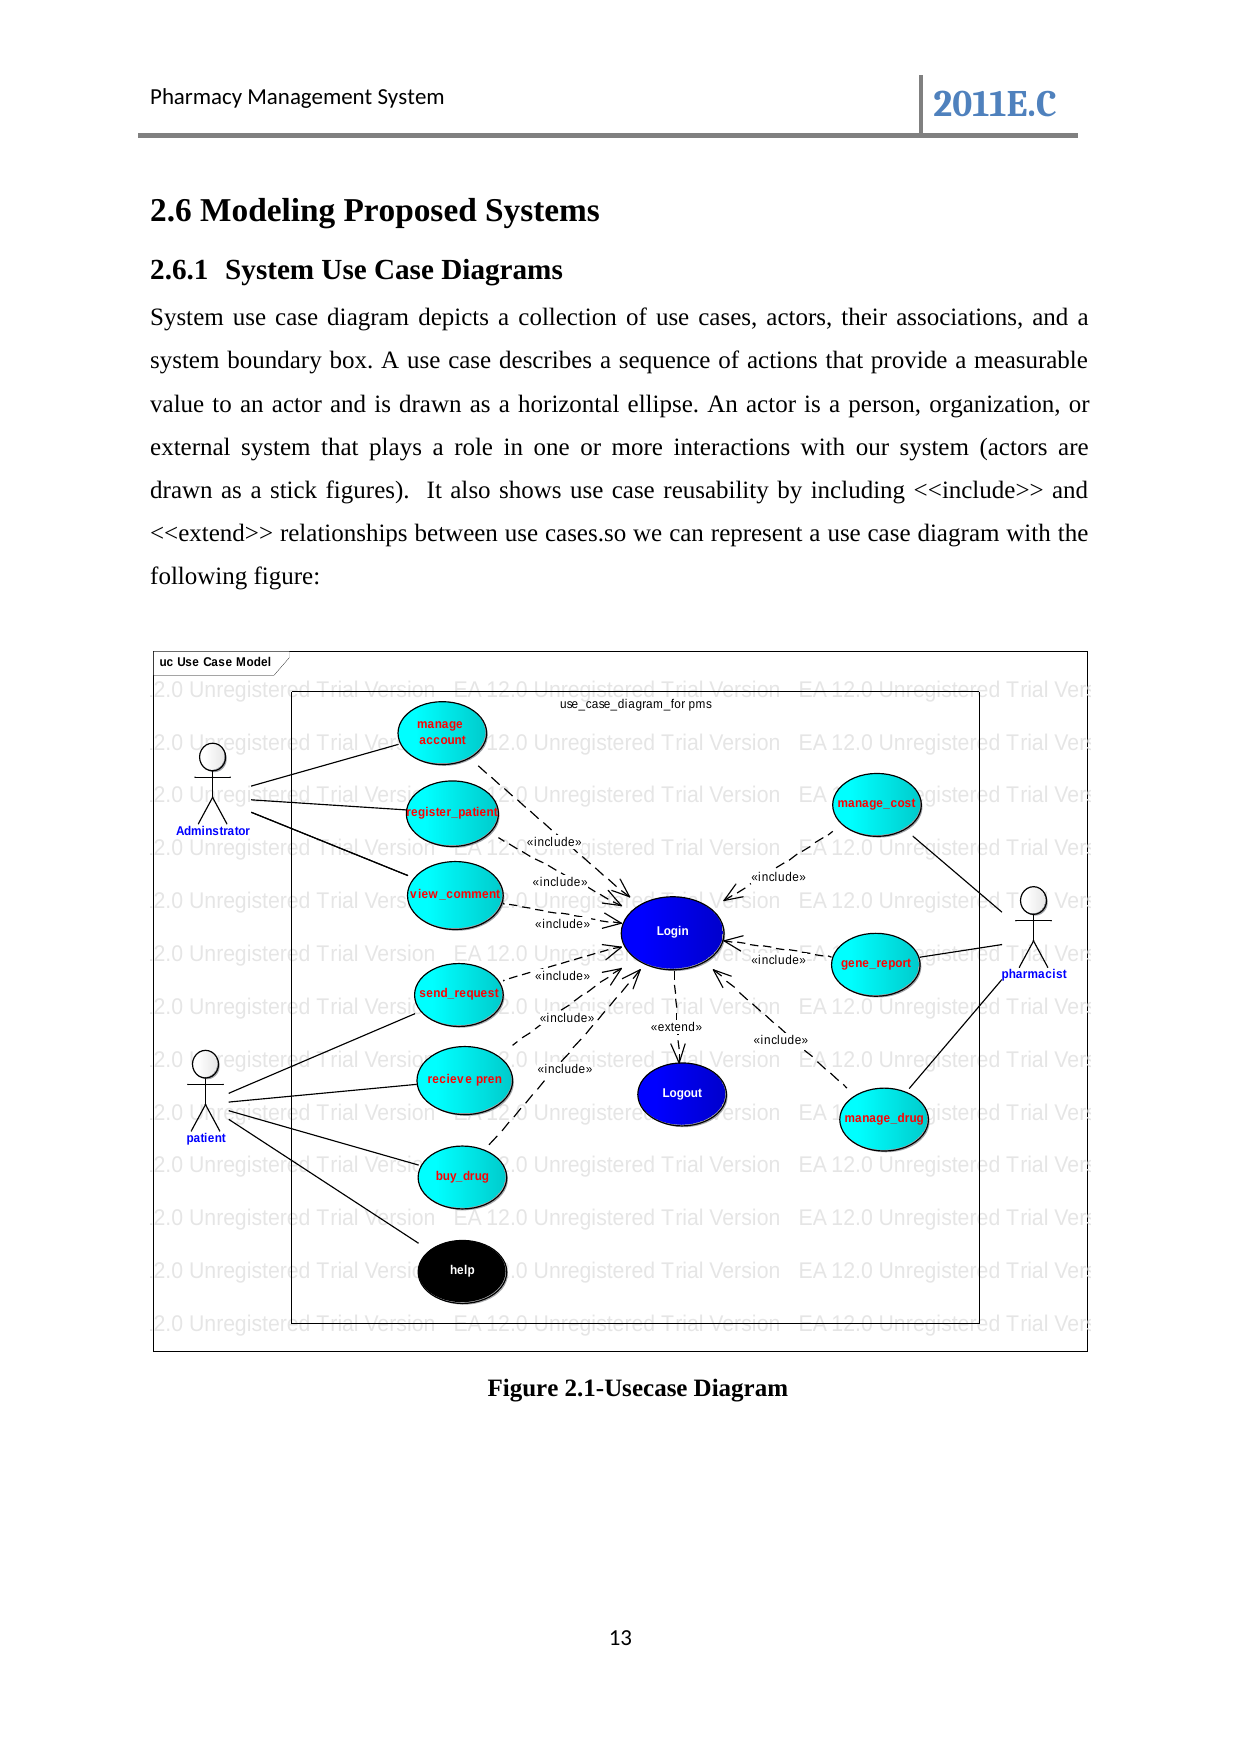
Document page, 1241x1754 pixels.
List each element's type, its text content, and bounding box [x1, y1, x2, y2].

subtitle Figure 2.1-Usecase Diagram [150, 1373, 1090, 1402]
text System use case diagram depicts a collection of use cases, actors, their associations, and a system boundary box. A use case describes a sequence of actions that provide a measurable value to an actor and is drawn as a horizontal ellipse. An actor is a person, organization, or external system that plays a role in one or more interactions with our system (actors are drawn as a stick figures). It also shows use case reusability by including <<include>> and <<extend>> relationships between use cases.so we can represent a use case diagram with the following figure: [150, 302, 1090, 590]
subtitle 2.6.1 System Use Case Diagrams [150, 252, 1090, 286]
subtitle 2.6 Modeling Proposed Systems [150, 191, 1090, 229]
